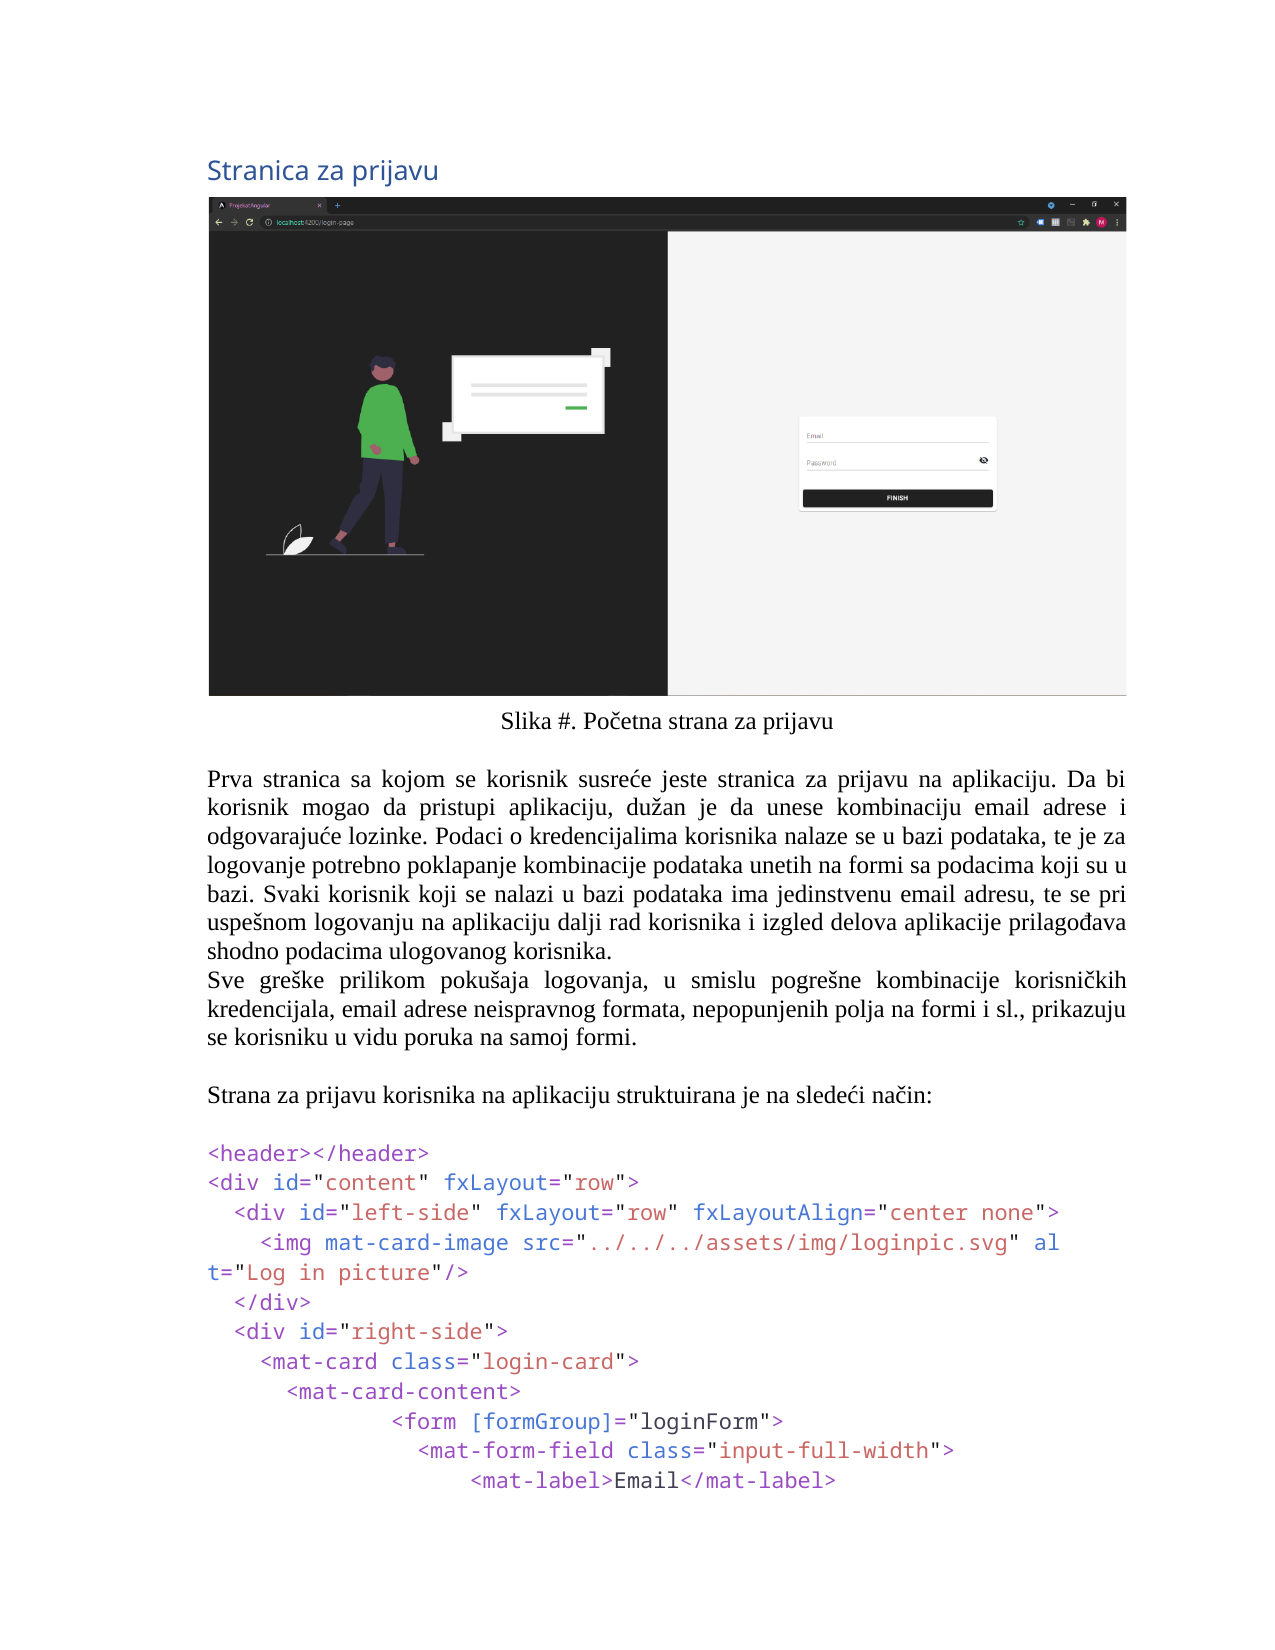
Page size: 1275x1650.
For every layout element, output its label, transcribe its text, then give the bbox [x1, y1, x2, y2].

text <mat-label>Email</mat-label> [207, 1465, 1127, 1495]
text Strana za prijavu korisnika na aplikaciju struktuirana je na sledeći način: [207, 1080, 1127, 1109]
text Prva stranica sa kojom se korisnik susreće jeste stranica za prijavu na aplikaciju. Da bi korisnik mogao da pristupi aplikaciju, dužan je da unese kombinaciju email adrese i odgovarajuće lozinke. Podaci o kredencijalima korisnika nalaze se u bazi podataka, te je za logovanje potrebno poklapanje kombinacije podataka unetih na formi sa podacima koji su u bazi. Svaki korisnik koji se nalazi u bazi podataka ima jedinstvenu email adresu, te se pri uspešnom logovanju na aplikaciju dalji rad korisnika i izgled delova aplikacije prilagođava shodno podacima ulogovanog korisnika. [207, 764, 1127, 965]
text <div id="content" fxLayout="row"> [207, 1167, 1127, 1197]
picture [208, 197, 1127, 696]
text <div id="right-side"> [207, 1316, 1127, 1346]
text <img mat-card-image src="../../../assets/img/loginpic.svg" alt="Log in picture"/> [207, 1227, 1127, 1286]
text </div> [207, 1286, 1127, 1316]
text <mat-card class="login-card"> [207, 1346, 1127, 1376]
text <mat-form-field class="input-full-width"> [207, 1435, 1127, 1465]
subtitle Stranica za prijavu [207, 152, 1127, 189]
text <mat-card-content> [207, 1376, 1127, 1406]
text <form [formGroup]="loginForm"> [207, 1406, 1127, 1435]
text <div id="left-side" fxLayout="row" fxLayoutAlign="center none"> [207, 1197, 1127, 1227]
text Slika #. Početna strana za prijavu [207, 706, 1127, 735]
text <header></header> [207, 1137, 1127, 1167]
text Sve greške prilikom pokušaja logovanja, u smislu pogrešne kombinacije korisničkih kredencijala, email adrese neispravnog formata, nepopunjenih polja na formi i sl., prikazuju se korisniku u vidu poruka na samoj formi. [207, 965, 1127, 1051]
